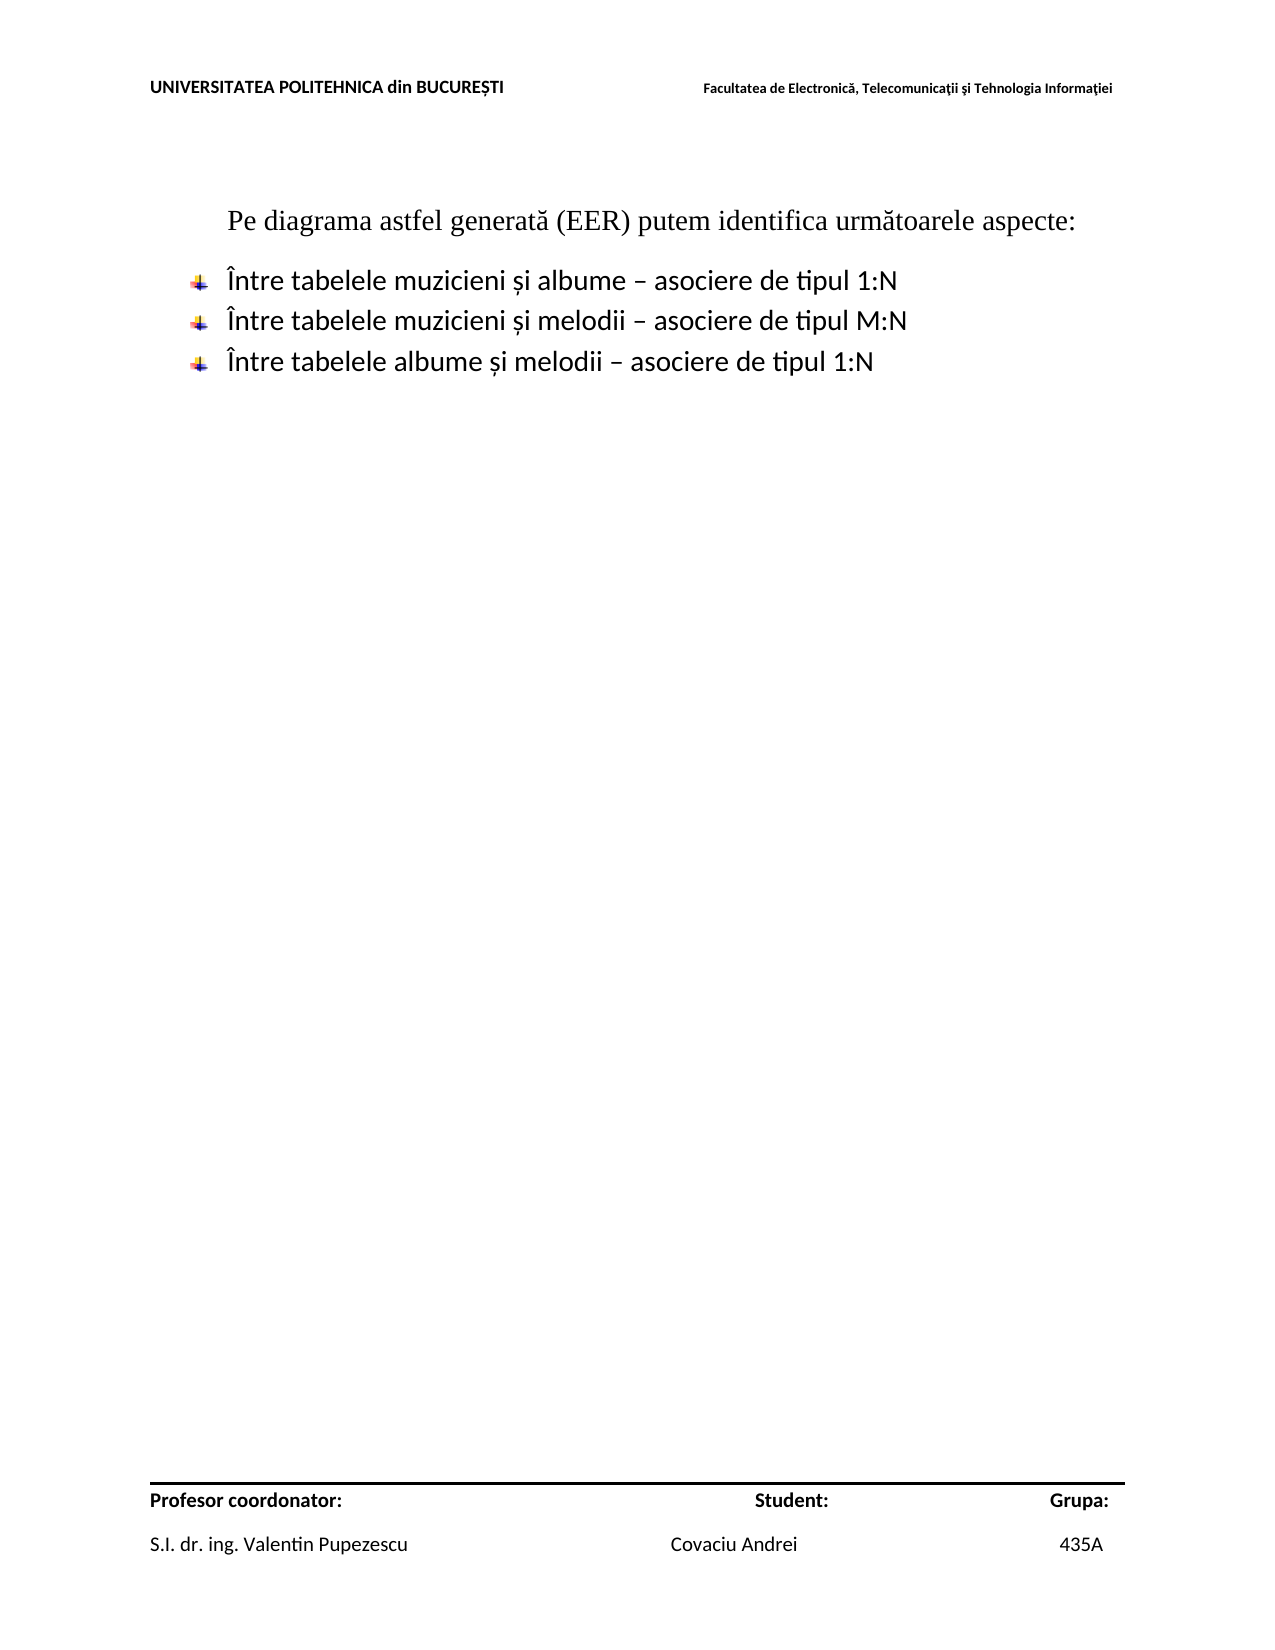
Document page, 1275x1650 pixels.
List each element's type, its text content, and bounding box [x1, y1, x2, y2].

list Între tabelele albume și melodii – asociere de tipul 1:N [189, 343, 1125, 379]
list Între tabelele muzicieni și melodii – asociere de tipul M:N [189, 302, 1125, 338]
picture [190, 273, 208, 291]
list Între tabelele muzicieni și albume – asociere de tipul 1:N [189, 262, 1125, 297]
picture [190, 314, 208, 331]
text Pe diagrama astfel generată (EER) putem identifica următoarele aspecte: [227, 203, 1125, 236]
picture [190, 355, 208, 372]
